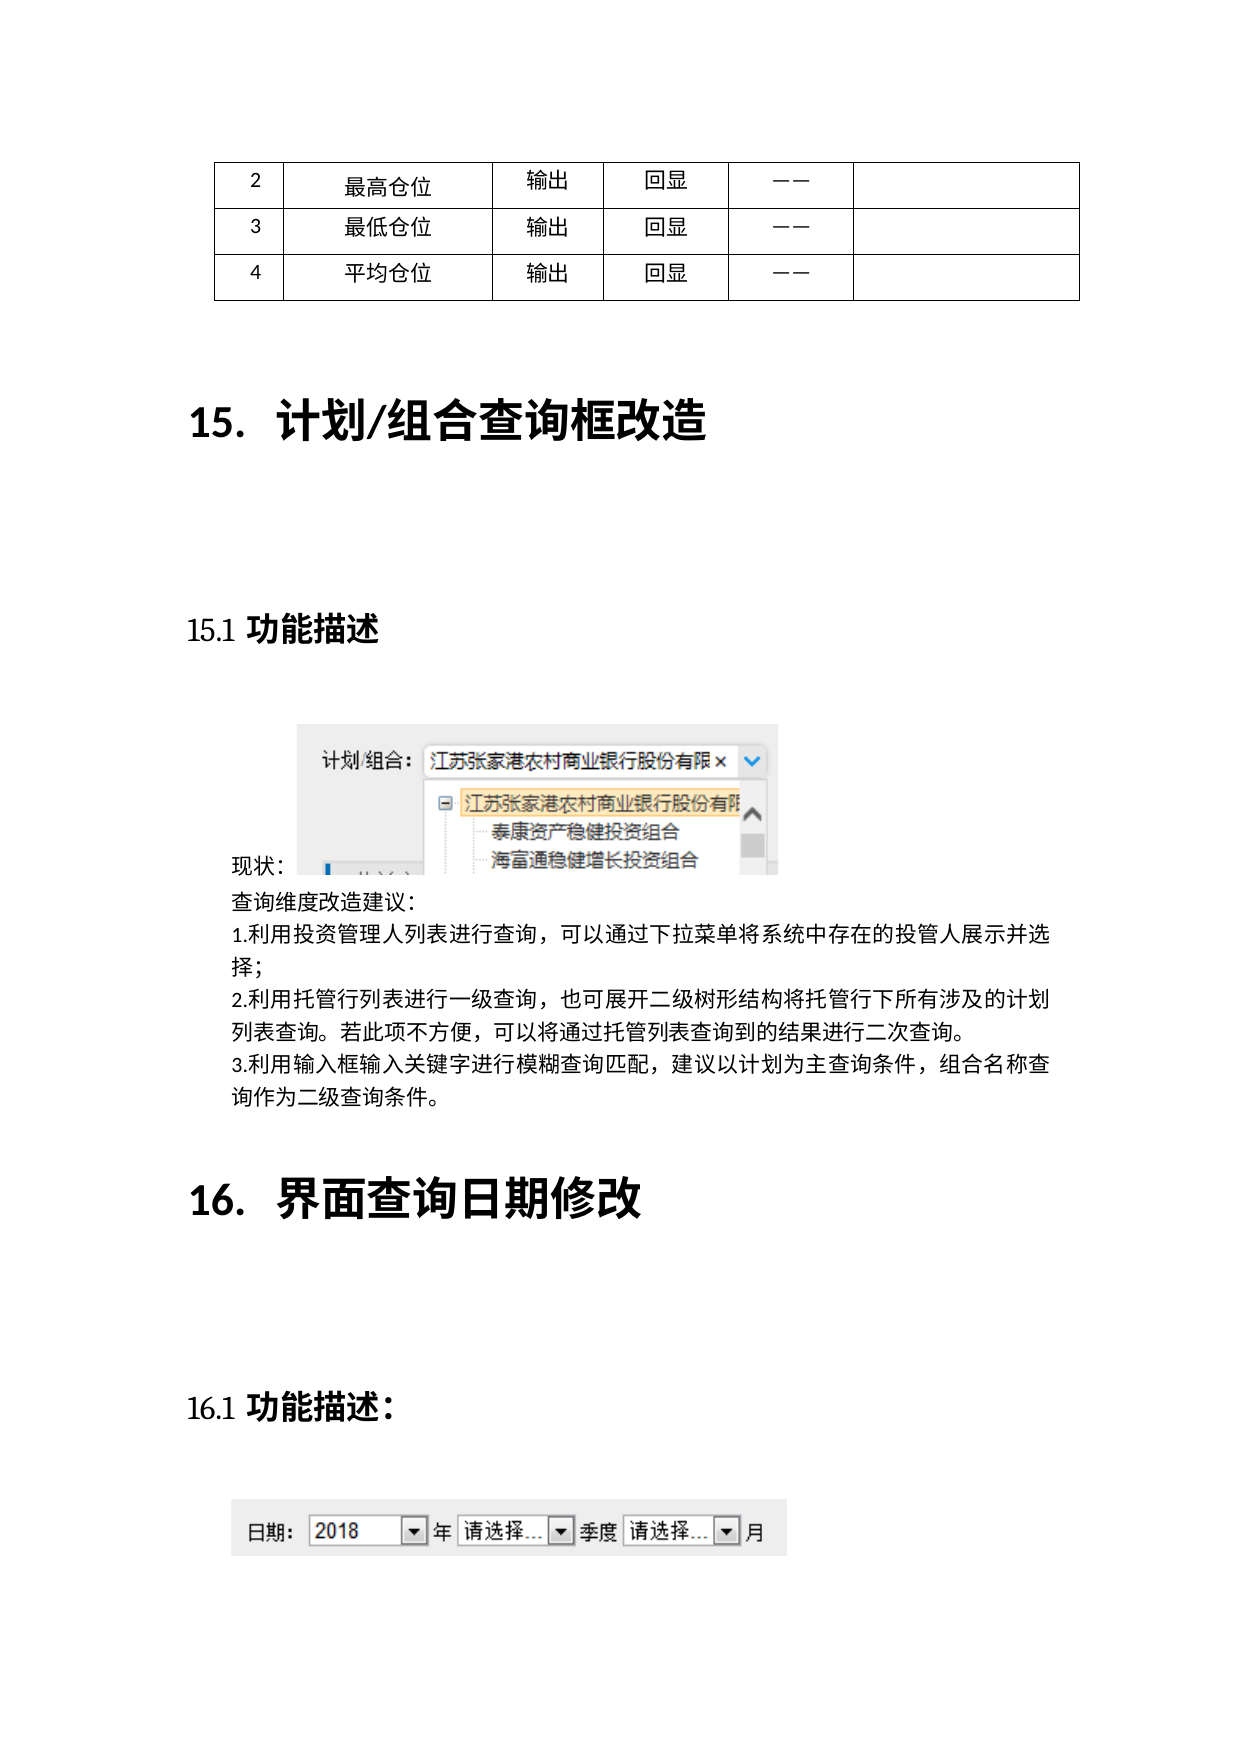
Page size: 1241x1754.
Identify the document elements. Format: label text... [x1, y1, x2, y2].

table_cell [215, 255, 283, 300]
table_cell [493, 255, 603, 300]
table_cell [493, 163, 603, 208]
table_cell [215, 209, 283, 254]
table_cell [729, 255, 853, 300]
subtitle 计划/组合查询框改造 [187, 369, 1053, 467]
text 查询维度改造建议： [231, 884, 1053, 917]
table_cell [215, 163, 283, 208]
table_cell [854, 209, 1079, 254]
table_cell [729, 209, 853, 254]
picture [296, 724, 779, 875]
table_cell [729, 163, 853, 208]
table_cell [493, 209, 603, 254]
picture [231, 1499, 787, 1556]
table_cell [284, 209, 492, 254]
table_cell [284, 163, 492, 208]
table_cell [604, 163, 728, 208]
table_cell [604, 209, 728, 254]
text 1.利用投资管理人列表进行查询，可以通过下拉菜单将系统中存在的投管人展示并选择； [231, 917, 1053, 982]
text 2.利用托管行列表进行一级查询，也可展开二级树形结构将托管行下所有涉及的计划列表查询。若此项不方便，可以将通过托管列表查询到的结果进行二次查询。 [231, 982, 1053, 1047]
subtitle 界面查询日期修改 [187, 1147, 1053, 1244]
text 3.利用输入框输入关键字进行模糊查询匹配，建议以计划为主查询条件，组合名称查询作为二级查询条件。 [231, 1047, 1053, 1112]
subtitle 功能描述 [187, 594, 1031, 659]
subtitle 功能描述： [187, 1372, 1031, 1437]
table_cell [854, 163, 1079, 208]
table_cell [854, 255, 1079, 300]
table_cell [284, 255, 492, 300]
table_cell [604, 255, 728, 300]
